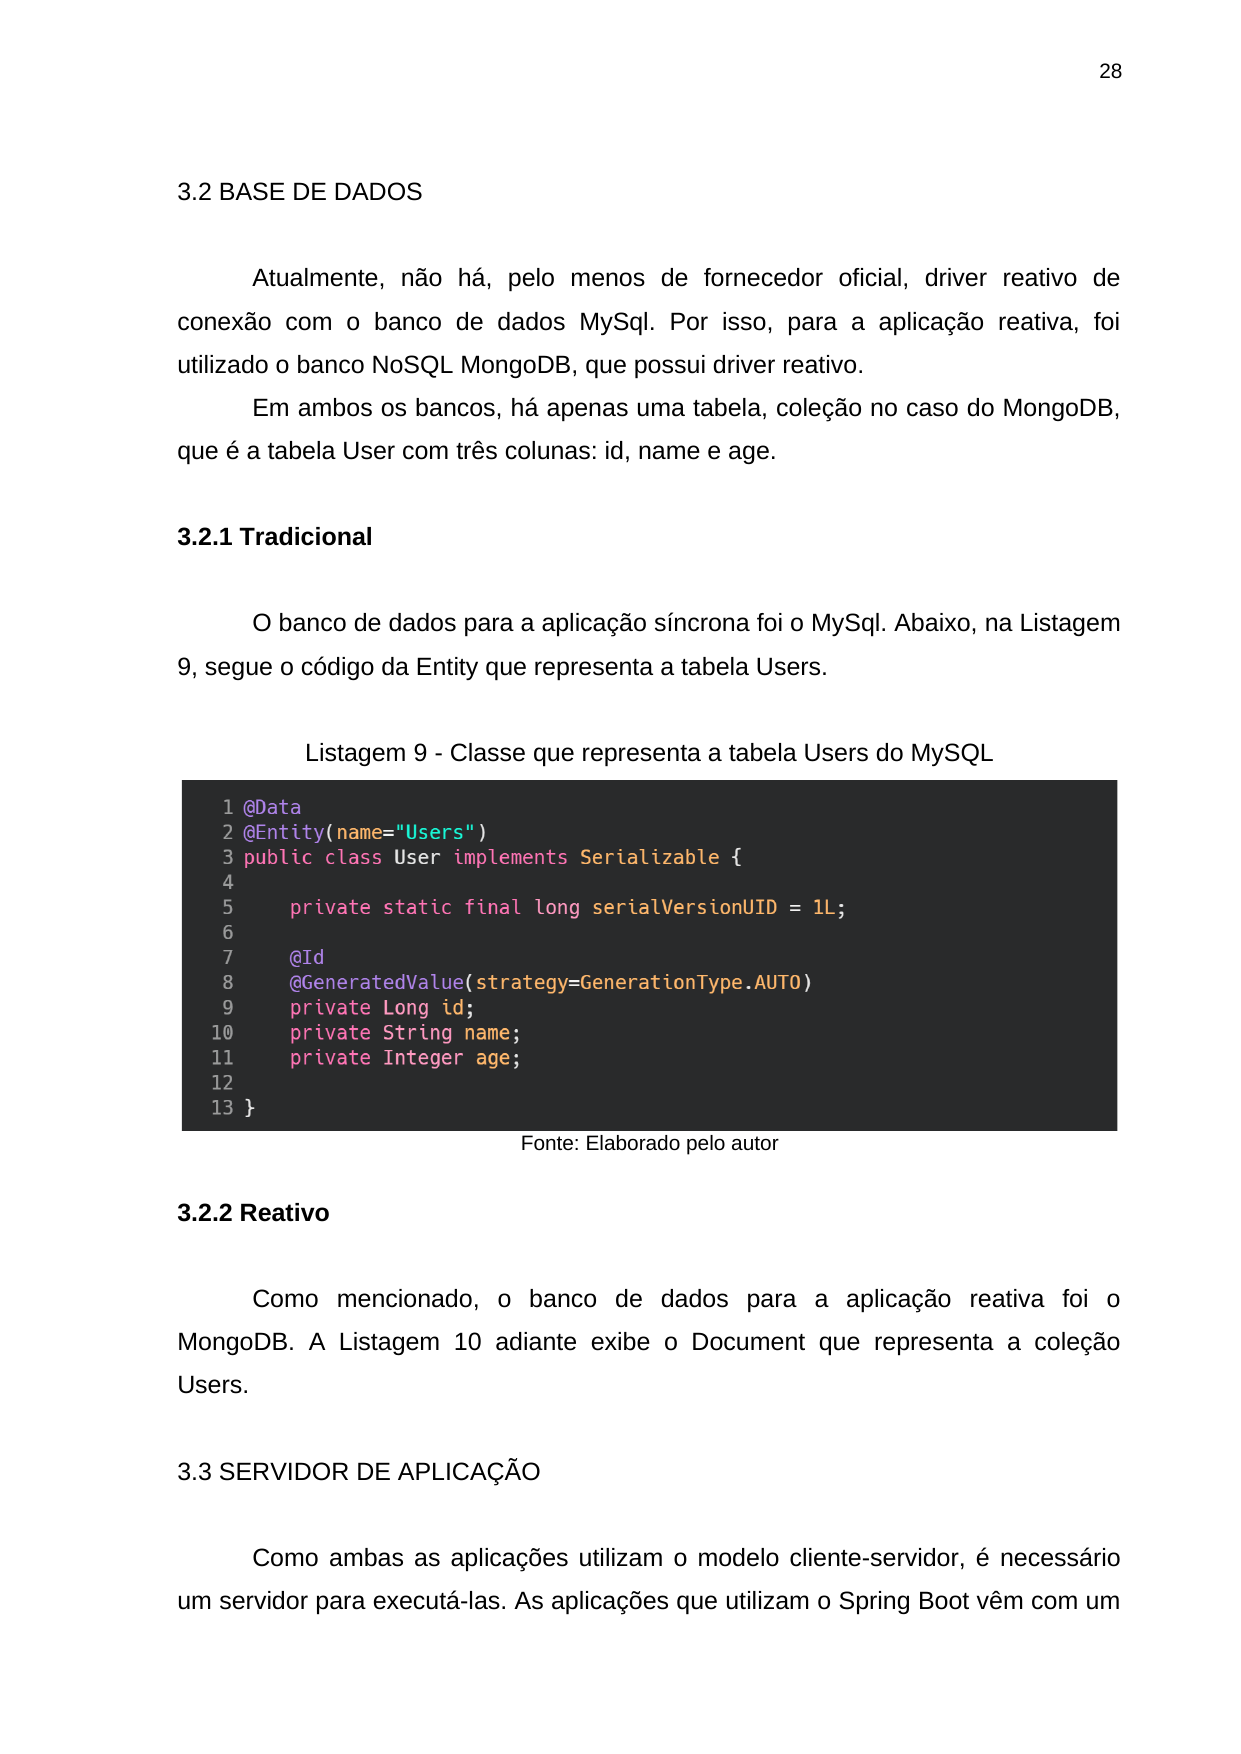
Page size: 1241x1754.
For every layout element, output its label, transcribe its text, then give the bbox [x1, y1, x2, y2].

subtitle 3.3 SERVIDOR DE APLICAÇÃO [177, 1457, 1122, 1485]
text Em ambos os bancos, há apenas uma tabela, coleção no caso do MongoDB, que é a tabela User com três colunas: id, name e age. [177, 393, 1122, 464]
subtitle 3.2 BASE DE DADOS [177, 177, 1122, 206]
text Fonte: Elaborado pelo autor [177, 1131, 1122, 1155]
text Atualmente, não há, pelo menos de fornecedor oficial, driver reativo de conexão com o banco de dados MySql. Por isso, para a aplicação reativa, foi utilizado o banco NoSQL MongoDB, que possui driver reativo. [177, 263, 1122, 378]
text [177, 1543, 1122, 1615]
picture [181, 780, 1118, 1131]
subtitle 3.2.2 Reativo [177, 1198, 1122, 1227]
text Listagem 9 - Classe que representa a tabela Users do MySQL [177, 738, 1122, 766]
text Como mencionado, o banco de dados para a aplicação reativa foi o MongoDB. A Listagem 10 adiante exibe o Document que representa a coleção Users. [177, 1284, 1122, 1399]
subtitle 3.2.1 Tradicional [177, 522, 1122, 551]
text O banco de dados para a aplicação síncrona foi o MySql. Abaixo, na Listagem 9, segue o código da Entity que representa a tabela Users. [177, 608, 1122, 680]
